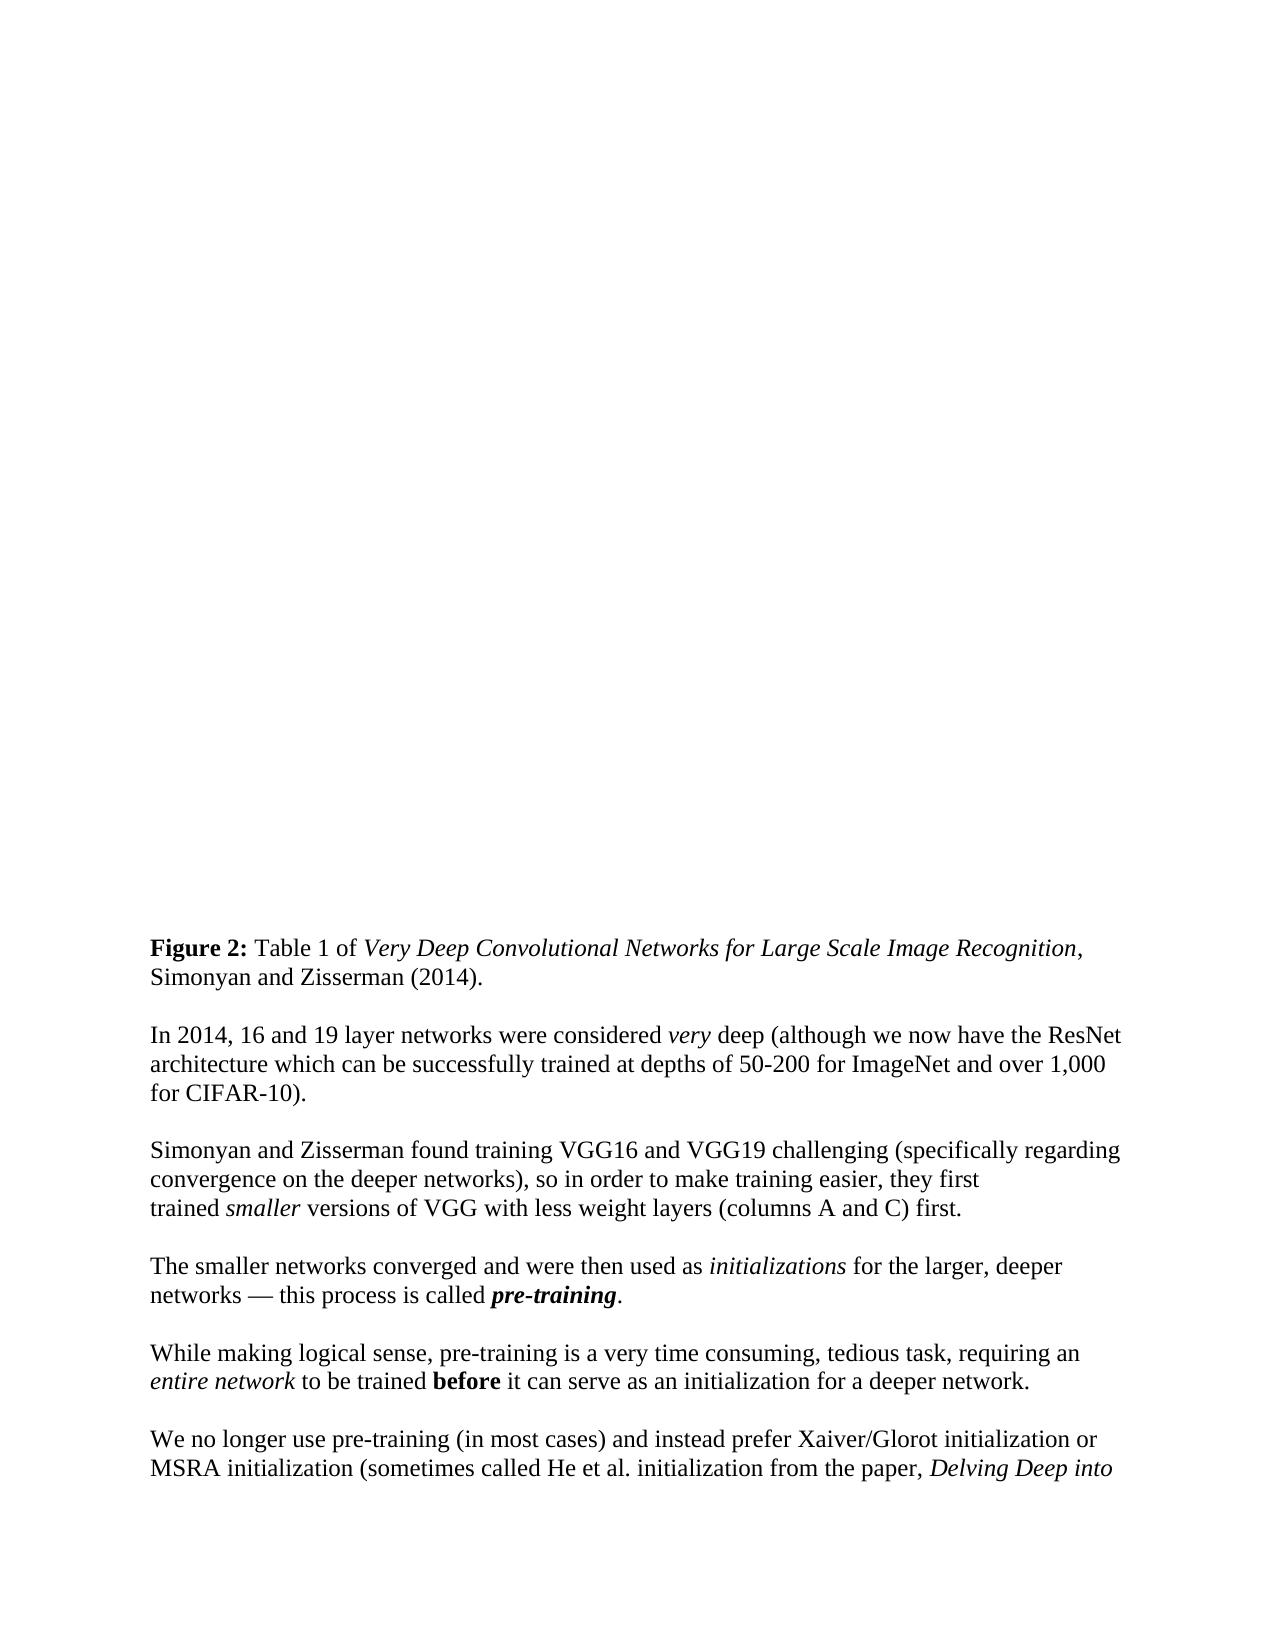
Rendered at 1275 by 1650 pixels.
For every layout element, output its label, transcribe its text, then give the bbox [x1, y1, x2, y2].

text While making logical sense, pre-training is a very time consuming, tedious task, requiring an entire network to be trained before it can serve as an initialization for a deeper network. [150, 1338, 1125, 1395]
text Simonyan and Zisserman found training VGG16 and VGG19 challenging (specifically regarding convergence on the deeper networks), so in order to make training easier, they first trained smaller versions of VGG with less weight layers (columns A and C) first. [150, 1136, 1125, 1222]
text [150, 1424, 1125, 1482]
text The smaller networks converged and were then used as initializations for the larger, deeper networks — this process is called pre-training. [150, 1251, 1125, 1308]
text In 2014, 16 and 19 layer networks were considered very deep (although we now have the ResNet architecture which can be successfully trained at depths of 50-200 for ImageNet and over 1,000 for CIFAR-10). [150, 1020, 1125, 1106]
text Figure 2: Table 1 of Very Deep Convolutional Networks for Large Scale Image Recognition, Simonyan and Zisserman (2014). [150, 933, 1125, 991]
